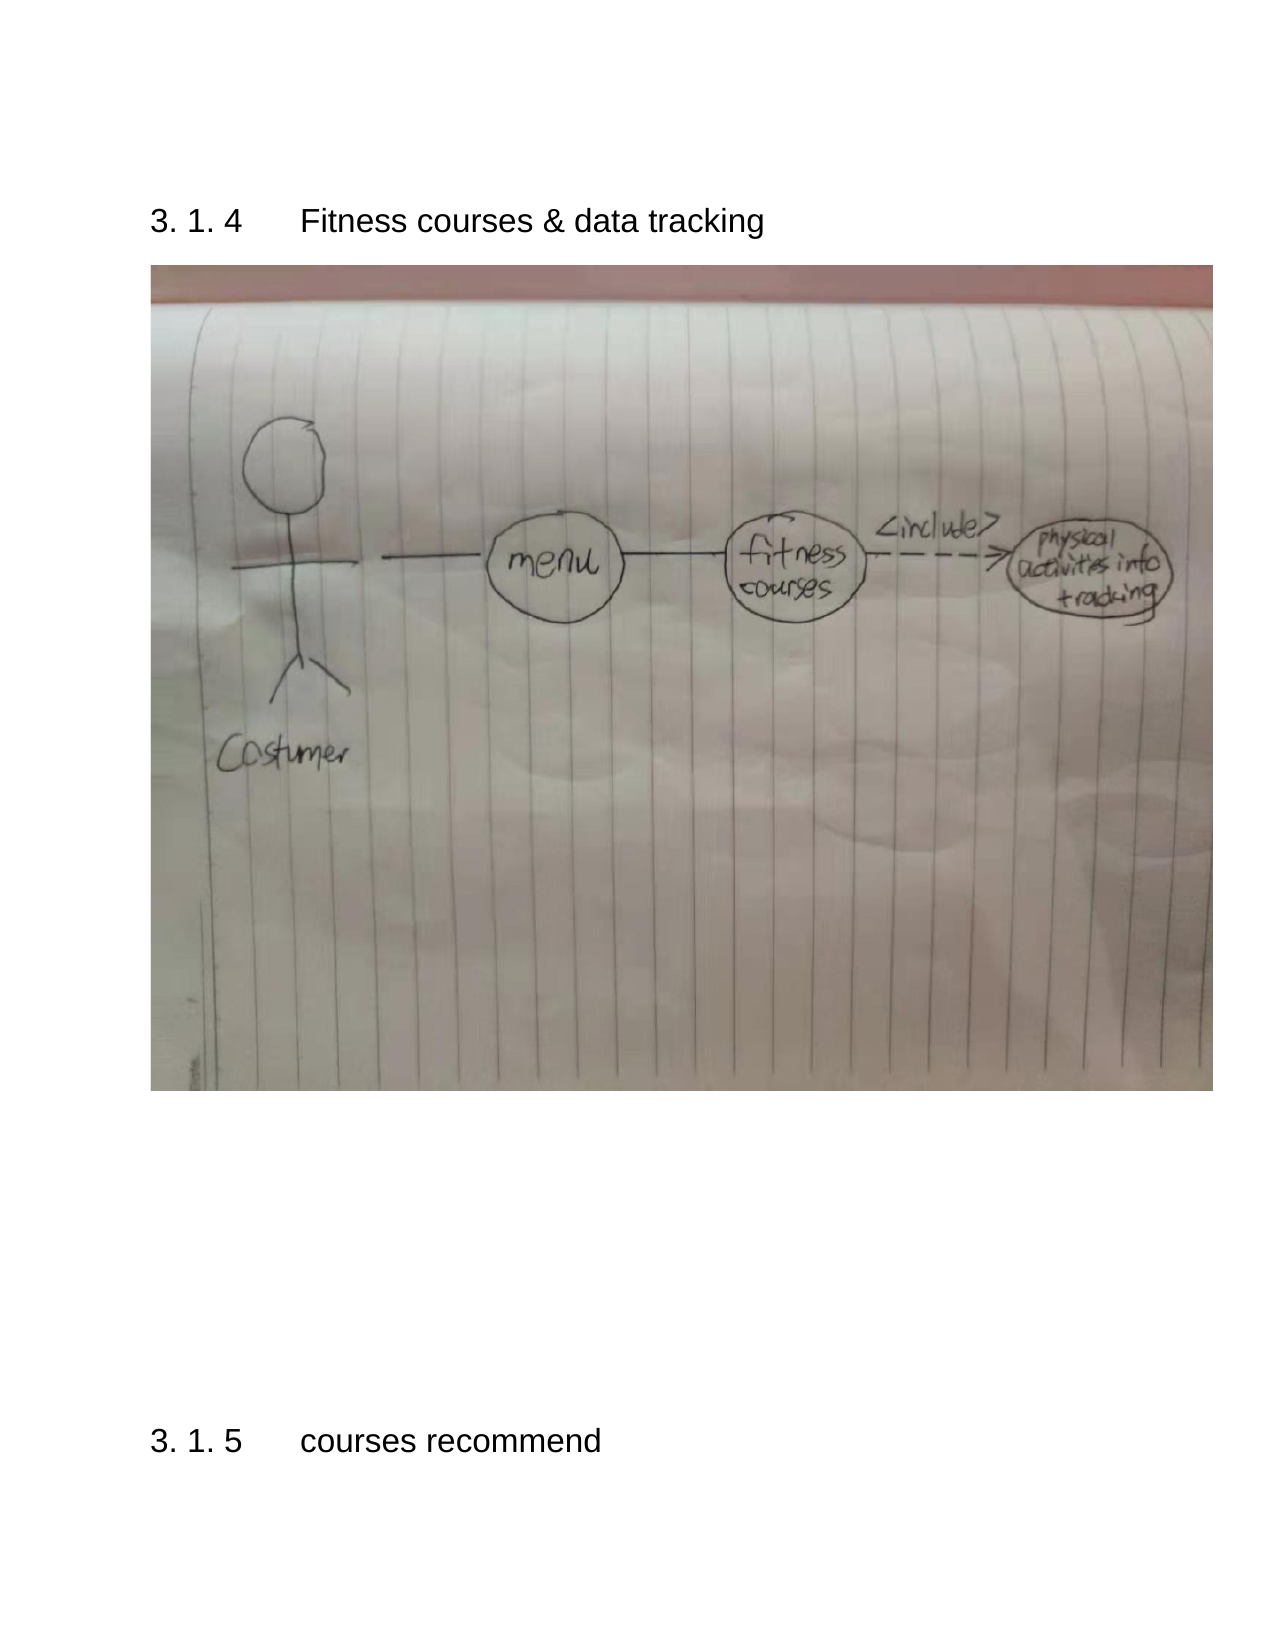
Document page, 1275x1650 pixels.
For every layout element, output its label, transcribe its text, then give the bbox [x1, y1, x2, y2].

text 3. 1. 4 Fitness courses & data tracking [150, 201, 1125, 239]
text 3. 1. 5 courses recommend [150, 1421, 1125, 1459]
picture [152, 265, 1212, 1091]
